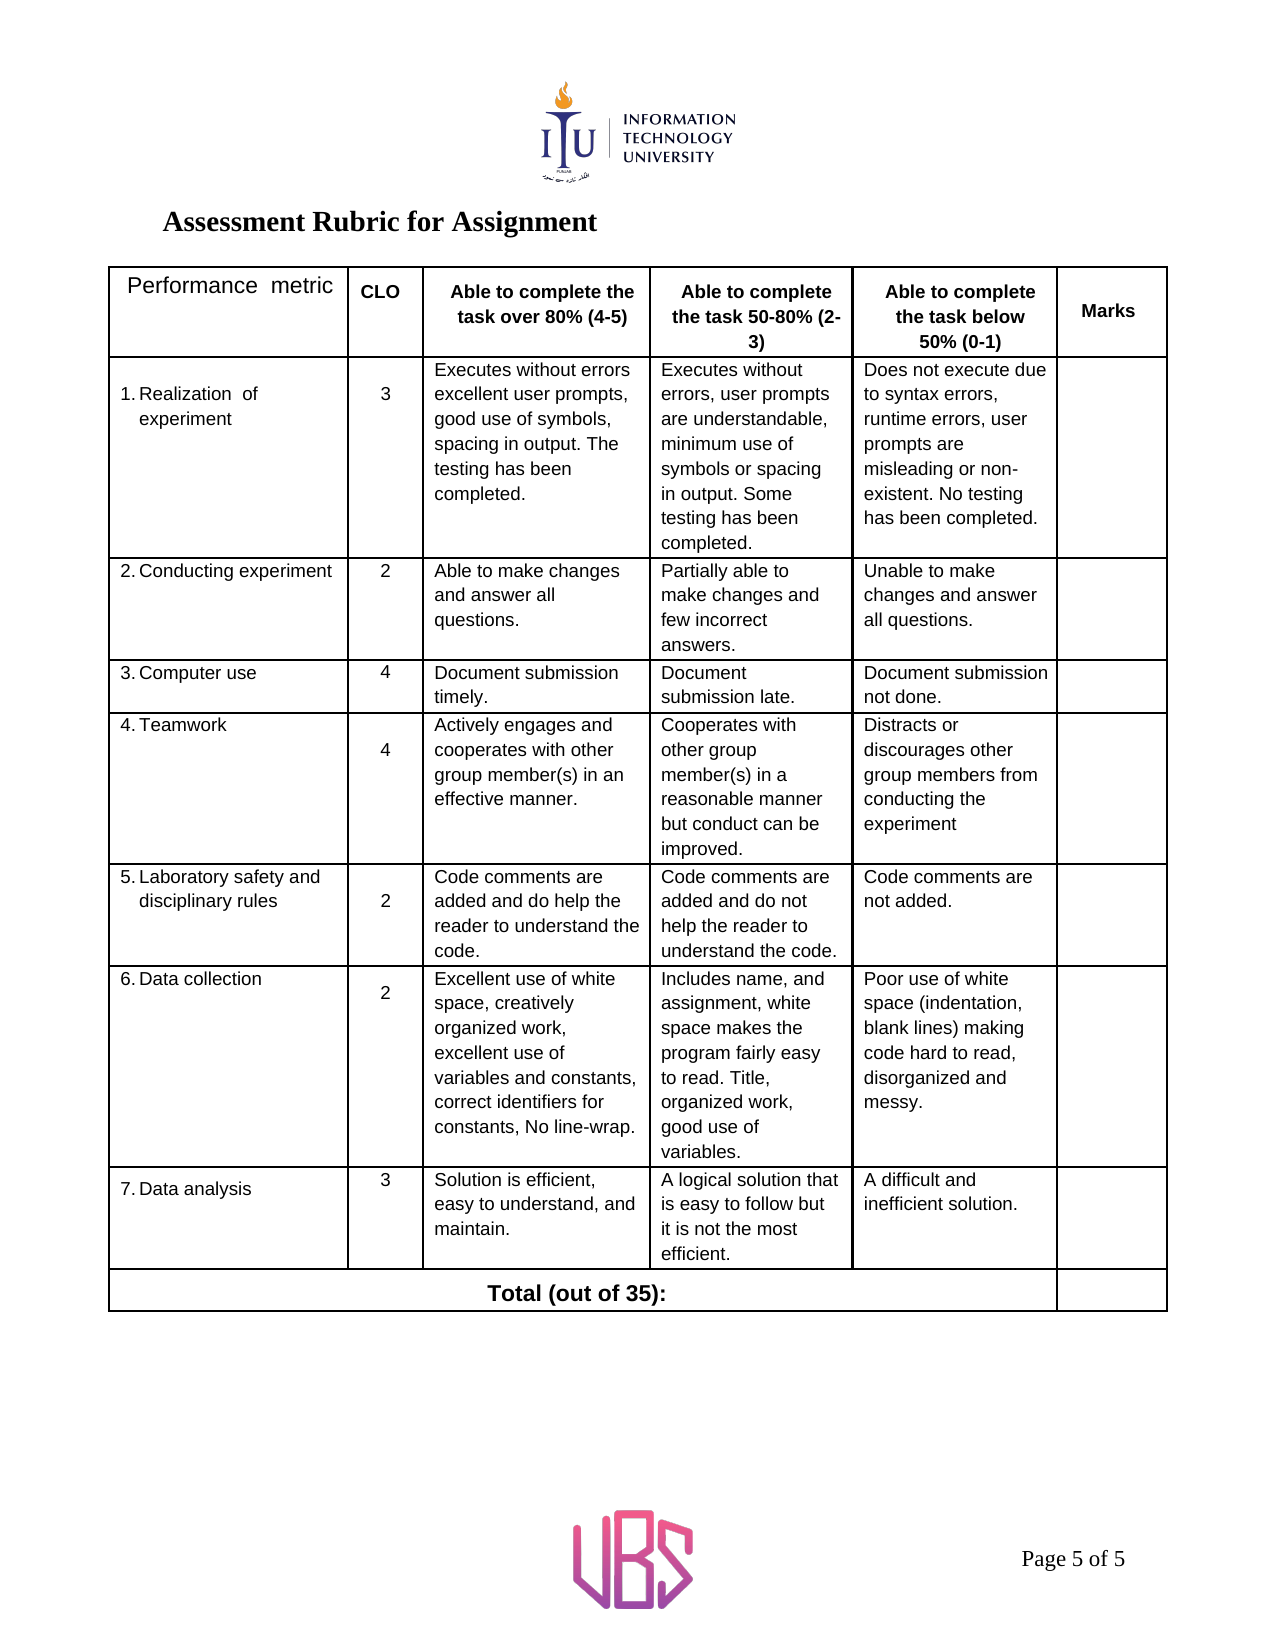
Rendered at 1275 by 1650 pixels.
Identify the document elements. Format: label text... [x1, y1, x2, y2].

picture [547, 1492, 722, 1626]
text Assessment Rubric for Assignment [162, 204, 1125, 237]
picture [493, 75, 783, 191]
